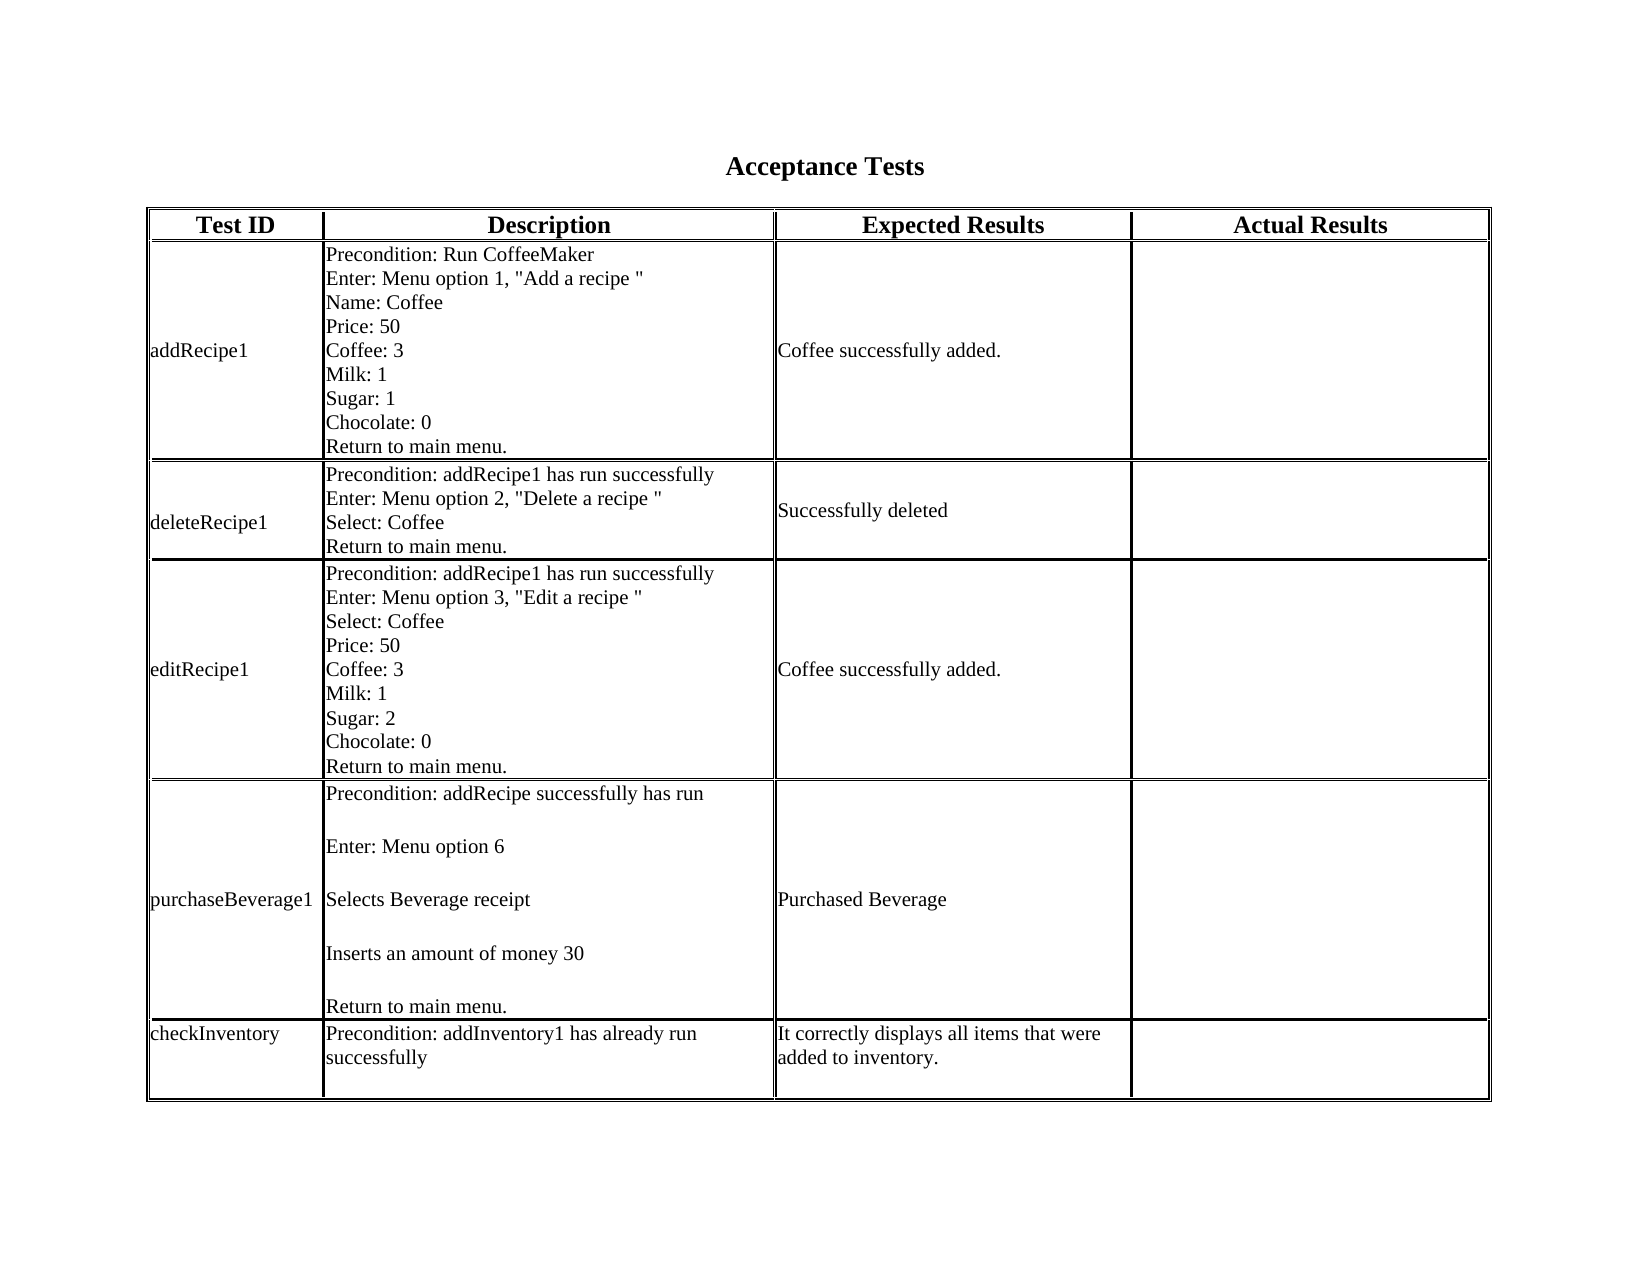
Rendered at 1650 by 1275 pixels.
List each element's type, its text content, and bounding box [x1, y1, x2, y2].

table_cell It correctly displays all items that were added to inventory. [775, 1021, 1131, 1098]
table_header Expected Results [775, 210, 1131, 238]
table_cell Coffee successfully added. [777, 561, 1130, 778]
table_cell editRecipe1 [148, 558, 322, 778]
table_cell Precondition: addInventory1 has already run successfully Return to main menu. [323, 1018, 775, 1098]
table_cell addRecipe1 [150, 239, 322, 458]
table_cell [1131, 1018, 1490, 1098]
table_cell Successfully deleted [777, 462, 1130, 558]
table_cell [1133, 458, 1489, 558]
table_cell Precondition: addRecipe1 has run successfully Enter: Menu option 3, "Edit a recipe " Select: Coffee Price: 50 Coffee: 3 Milk: 1 Sugar: 2 Chocolate: 0 Return to main menu. [325, 561, 773, 778]
table_header Description [323, 208, 775, 238]
table_cell Precondition: Run CoffeeMaker Enter: Menu option 1, "Add a recipe " Name: Coffee Price: 50 Coffee: 3 Milk: 1 Sugar: 1 Chocolate: 0 Return to main menu. [325, 242, 773, 458]
text Acceptance Tests [150, 150, 1500, 181]
table_cell checkInventory [148, 1018, 323, 1098]
table_cell deleteRecipe1 [150, 458, 322, 558]
table_cell purchaseBeverage1 [148, 778, 323, 1018]
table_cell [1131, 778, 1490, 1018]
table_cell [1133, 239, 1489, 458]
table_cell Precondition: addRecipe successfully has run Enter: Menu option 6 Selects Beverage receipt Inserts an amount of money 30 Return to main menu. [325, 781, 773, 1018]
table_cell Coffee successfully added. [777, 242, 1130, 458]
table_header Test ID [150, 210, 323, 238]
table_cell [1133, 558, 1490, 778]
table_cell Precondition: addRecipe1 has run successfully Enter: Menu option 2, "Delete a recipe " Select: Coffee Return to main menu. [325, 462, 773, 558]
table_cell Purchased Beverage [777, 781, 1130, 1018]
table_header Actual Results [1131, 210, 1488, 238]
